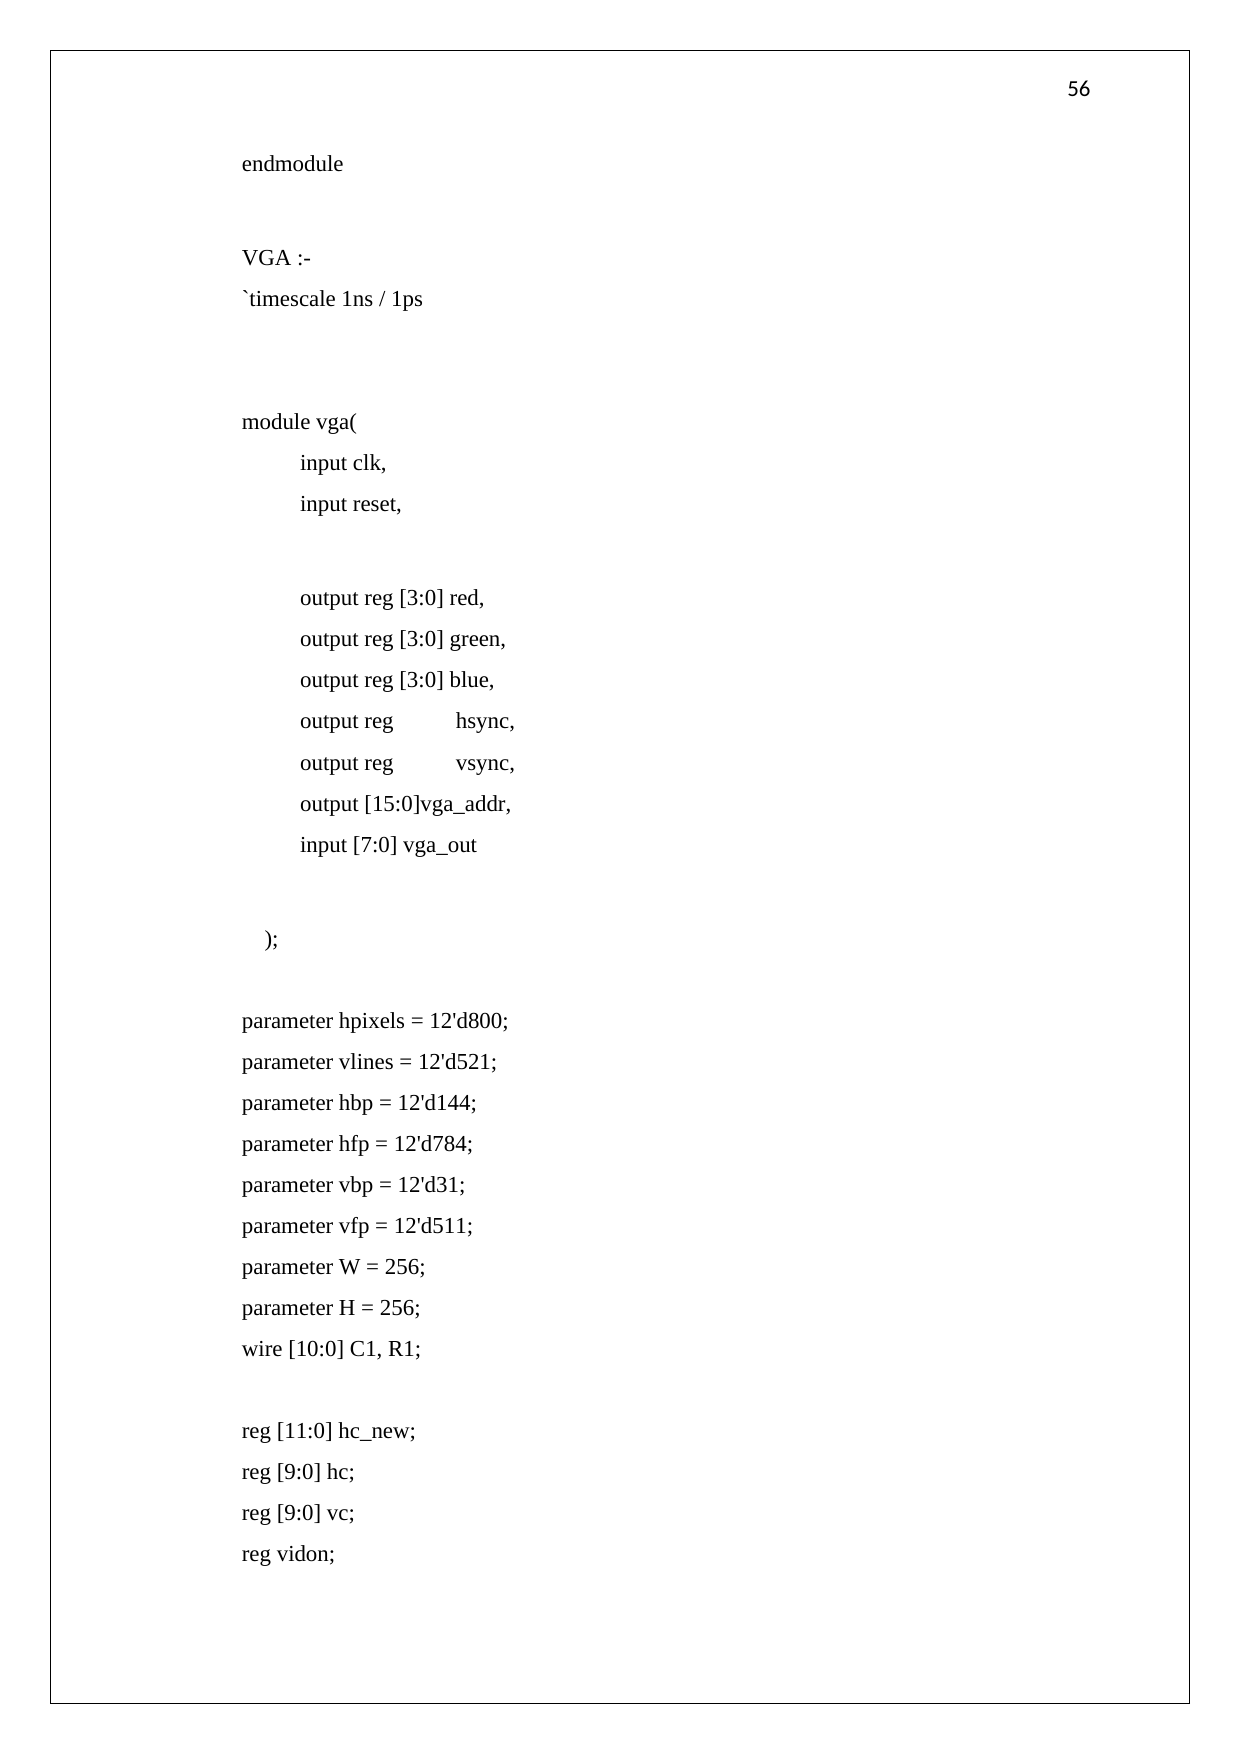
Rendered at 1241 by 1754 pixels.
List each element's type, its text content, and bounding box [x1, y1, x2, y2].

subtitle parameter vbp = 12'd31; [242, 1171, 1090, 1197]
subtitle input [7:0] vga_out [242, 831, 1090, 857]
subtitle input clk, [242, 449, 1090, 476]
subtitle VGA :- [242, 244, 1090, 270]
subtitle parameter vfp = 12'd511; [242, 1212, 1090, 1238]
subtitle parameter hpixels = 12'd800; [242, 1007, 1090, 1033]
subtitle output [15:0]vga_addr, [242, 789, 1090, 816]
subtitle input reset, [242, 490, 1090, 517]
subtitle parameter hfp = 12'd784; [242, 1130, 1090, 1156]
subtitle output reg hsync, [242, 707, 1090, 734]
subtitle `timescale 1ns / 1ps [242, 285, 1090, 311]
subtitle output reg vsync, [242, 748, 1090, 775]
subtitle parameter W = 256; [242, 1253, 1090, 1279]
subtitle parameter H = 256; [242, 1294, 1090, 1320]
subtitle module vga( [242, 408, 1090, 434]
subtitle parameter vlines = 12'd521; [242, 1048, 1090, 1074]
subtitle reg [9:0] hc; [242, 1458, 1090, 1484]
subtitle reg vidon; [242, 1540, 1090, 1567]
subtitle output reg [3:0] blue, [242, 666, 1090, 693]
subtitle wire [10:0] C1, R1; [242, 1335, 1090, 1361]
subtitle reg [9:0] vc; [242, 1499, 1090, 1526]
subtitle reg [11:0] hc_new; [242, 1417, 1090, 1443]
subtitle ); [242, 925, 1090, 951]
subtitle output reg [3:0] green, [242, 625, 1090, 652]
subtitle endmodule [242, 150, 1090, 176]
subtitle output reg [3:0] red, [242, 584, 1090, 611]
subtitle parameter hbp = 12'd144; [242, 1089, 1090, 1115]
